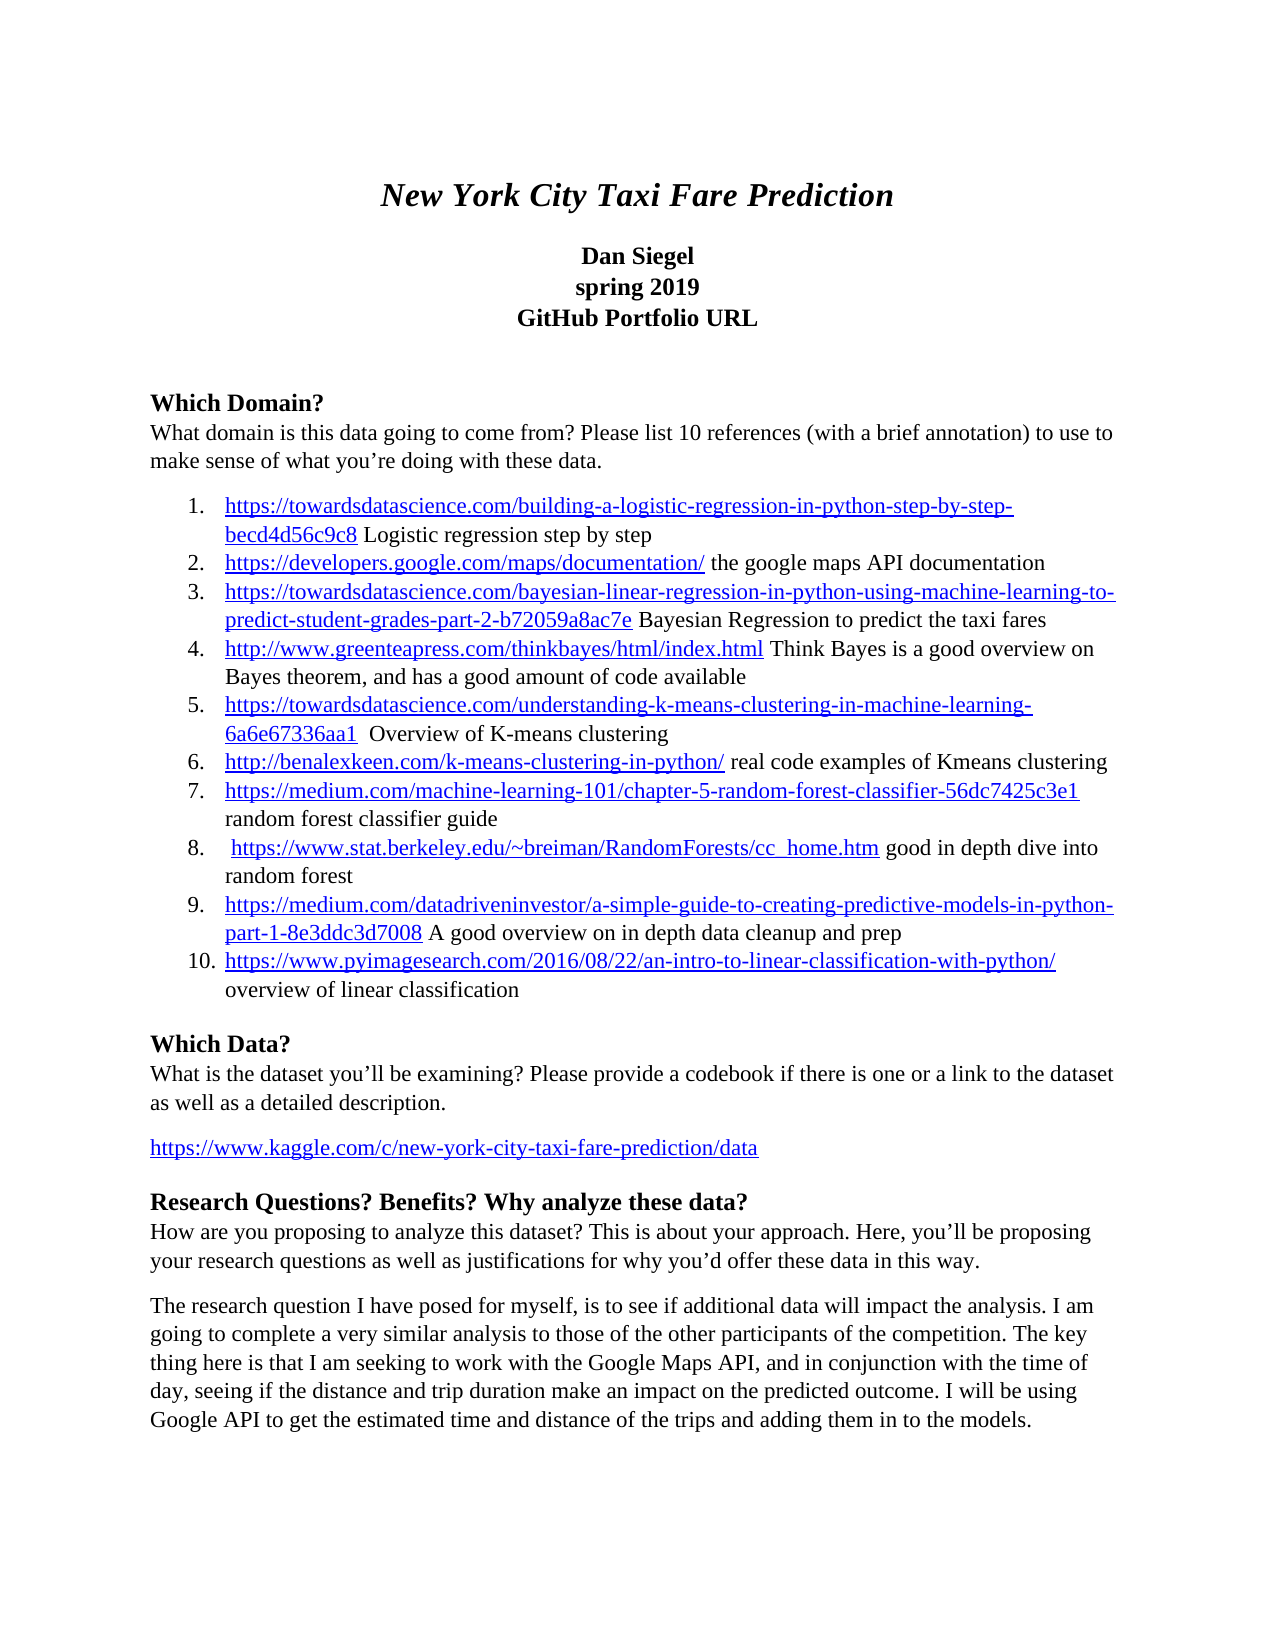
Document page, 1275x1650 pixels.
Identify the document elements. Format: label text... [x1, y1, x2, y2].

subtitle Which Domain? [150, 388, 1125, 417]
subtitle New York City Taxi Fare Prediction [150, 175, 1125, 213]
list https://towardsdatascience.com/understanding-k-means-clustering-in-machine-learning-6a6e67336aa1 Overview of K-means clustering [187, 692, 1125, 746]
list https://towardsdatascience.com/bayesian-linear-regression-in-python-using-machine-learning-to-predict-student-grades-part-2-b72059a8ac7e Bayesian Regression to predict the taxi fares [187, 578, 1125, 633]
list https://www.stat.berkeley.edu/~breiman/RandomForests/cc_home.htm good in depth dive into random forest [187, 834, 1125, 888]
text How are you proposing to analyze this dataset? This is about your approach. Here, you’ll be proposing your research questions as well as justifications for why you’d offer these data in this way. [150, 1218, 1125, 1273]
text The research question I have posed for myself, is to see if additional data will impact the analysis. I am going to complete a very similar analysis to those of the other participants of the competition. The key thing here is that I am seeking to work with the Google Maps API, and in conjunction with the time of day, seeing if the distance and trip duration make an impact on the predicted outcome. I will be using Google API to get the estimated time and distance of the trips and adding them in to the models. [150, 1292, 1125, 1432]
list http://www.greenteapress.com/thinkbayes/html/index.html Think Bayes is a good overview on Bayes theorem, and has a good amount of code available [187, 635, 1125, 689]
subtitle Dan Siegel spring 2019 GitHub Portfolio URL [150, 241, 1125, 332]
text What is the dataset you’ll be examining? Please provide a codebook if there is one or a link to the dataset as well as a detailed description. [150, 1060, 1125, 1115]
list https://developers.google.com/maps/documentation/ the google maps API documentation [187, 549, 1125, 576]
list https://medium.com/machine-learning-101/chapter-5-random-forest-classifier-56dc7425c3e1 random forest classifier guide [187, 777, 1125, 832]
text What domain is this data going to come from? Please list 10 references (with a brief annotation) to use to make sense of what you’re doing with these data. [150, 419, 1125, 474]
subtitle Which Data? [150, 1029, 1125, 1058]
text https://www.kaggle.com/c/new-york-city-taxi-fare-prediction/data [150, 1134, 1125, 1160]
list https://towardsdatascience.com/building-a-logistic-regression-in-python-step-by-step-becd4d56c9c8 Logistic regression step by step [187, 492, 1125, 547]
list https://www.pyimagesearch.com/2016/08/22/an-intro-to-linear-classification-with-python/ overview of linear classification [187, 947, 1125, 1002]
subtitle Research Questions? Benefits? Why analyze these data? [150, 1187, 1125, 1216]
list http://benalexkeen.com/k-means-clustering-in-python/ real code examples of Kmeans clustering [187, 748, 1125, 775]
list https://medium.com/datadriveninvestor/a-simple-guide-to-creating-predictive-models-in-python-part-1-8e3ddc3d7008 A good overview on in depth data cleanup and prep [187, 891, 1125, 945]
